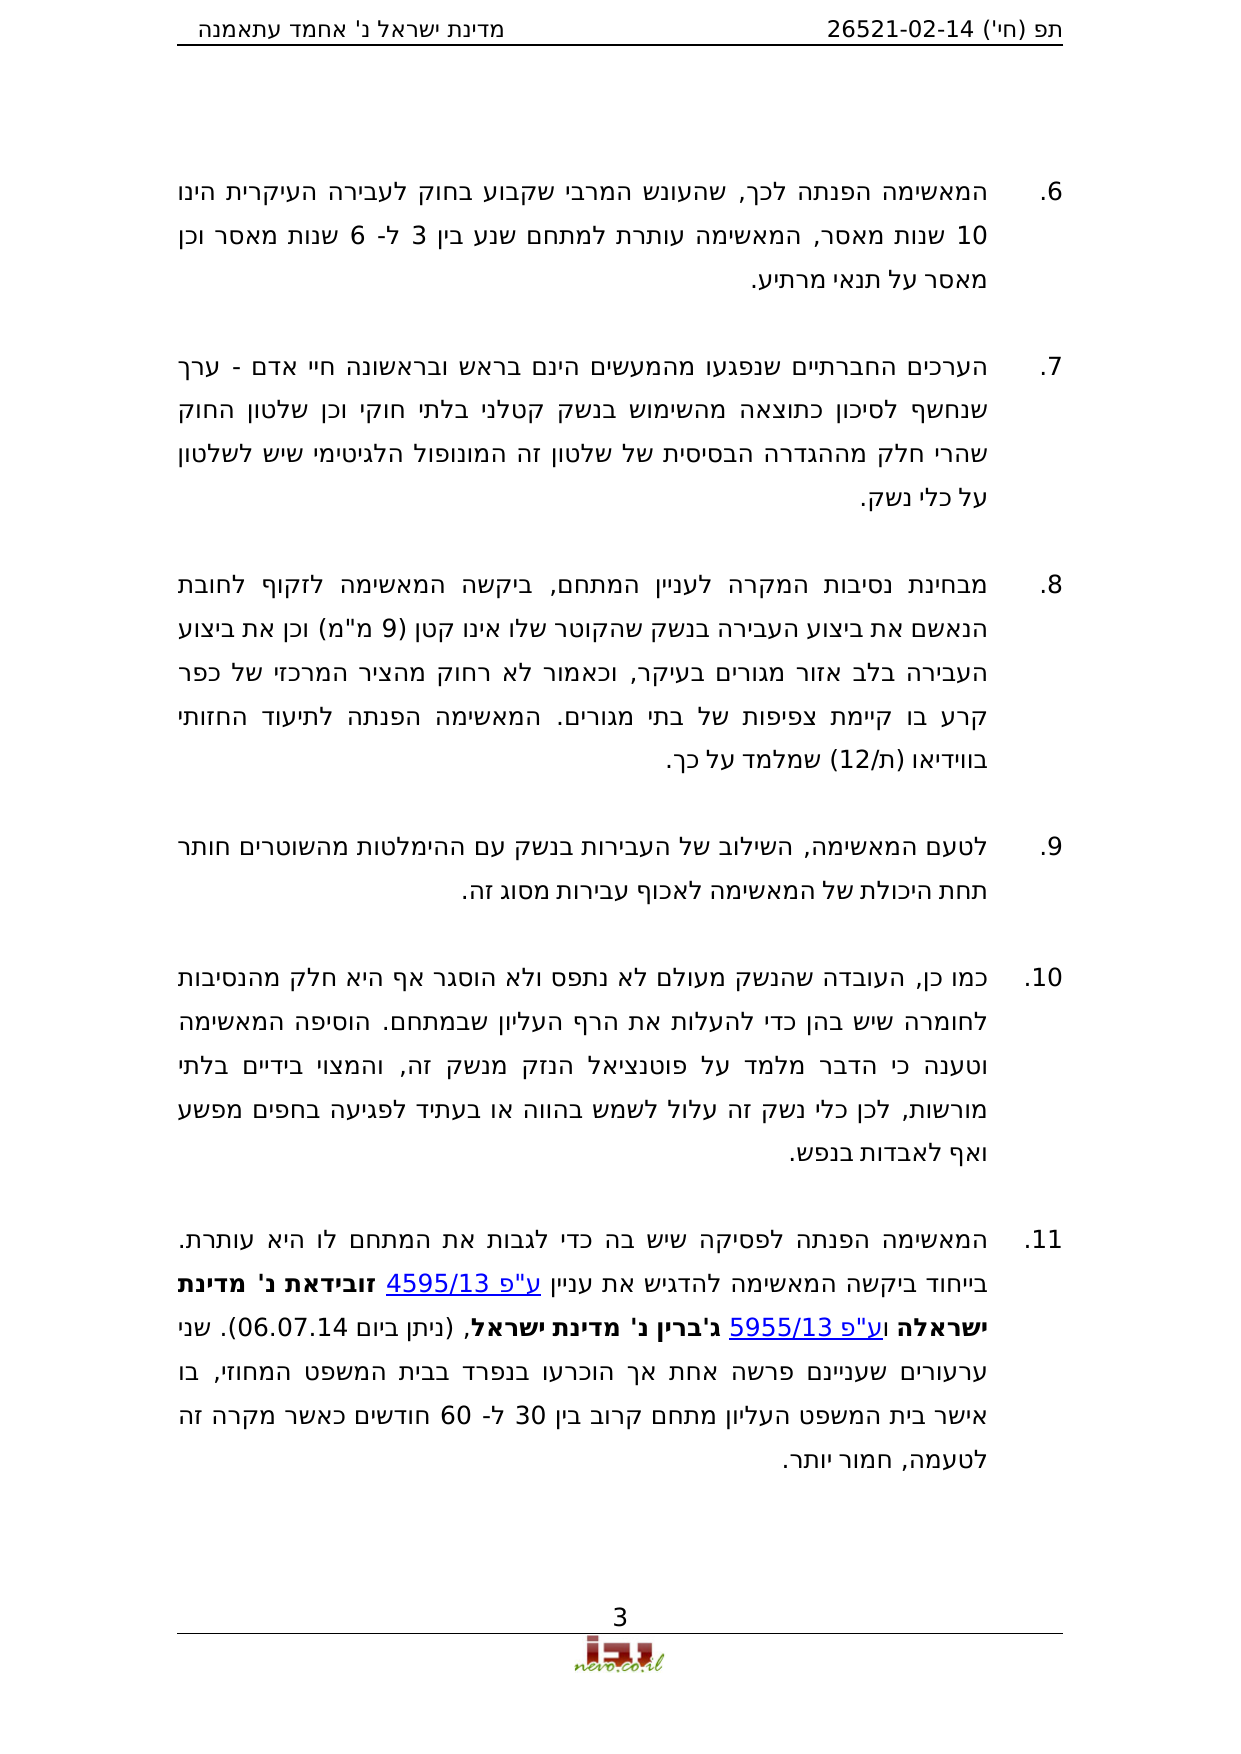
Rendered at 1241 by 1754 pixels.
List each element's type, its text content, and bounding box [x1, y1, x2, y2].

text 10. כמו כן, העובדה שהנשק מעולם לא נתפס ולא הוסגר אף היא חלק מהנסיבות לחומרה שיש בהן כדי להעלות את הרף העליון שבמתחם. הוסיפה המאשימה וטענה כי הדבר מלמד על פוטנציאל הנזק מנשק זה, והמצוי בידיים בלתי מורשות, לכן כלי נשק זה עלול לשמש בהווה או בעתיד לפגיעה בחפים מפשע ואף לאבדות בנפש. [177, 963, 1063, 1168]
text 11. המאשימה הפנתה לפסיקה שיש בה כדי לגבות את המתחם לו היא עותרת. בייחוד ביקשה המאשימה להדגיש את עניין ע"פ 4595/13 זובידאת נ' מדינת ישראלה וע"פ 5955/13 ג'ברין נ' מדינת ישראל, (ניתן ביום 06.07.14). שני ערעורים שעניינם פרשה אחת אך הוכרעו בנפרד בבית המשפט המחוזי, בו אישר בית המשפט העליון מתחם קרוב בין 30 ל- 60 חודשים כאשר מקרה זה לטעמה, חמור יותר. [177, 1226, 1063, 1474]
picture [574, 1635, 666, 1673]
text 8. מבחינת נסיבות המקרה לעניין המתחם, ביקשה המאשימה לזקוף לחובת הנאשם את ביצוע העבירה בנשק שהקוטר שלו אינו קטן (9 מ"מ) וכן את ביצוע העבירה בלב אזור מגורים בעיקר, וכאמור לא רחוק מהציר המרכזי של כפר קרע בו קיימת צפיפות של בתי מגורים. המאשימה הפנתה לתיעוד החזותי בווידיאו (ת/12) שמלמד על כך. [177, 570, 1063, 775]
text 6. המאשימה הפנתה לכך, שהעונש המרבי שקבוע בחוק לעבירה העיקרית הינו 10 שנות מאסר, המאשימה עותרת למתחם שנע בין 3 ל- 6 שנות מאסר וכן מאסר על תנאי מרתיע. [177, 177, 1063, 294]
text 7. הערכים החברתיים שנפגעו מהמעשים הינם בראש ובראשונה חיי אדם - ערך שנחשף לסיכון כתוצאה מהשימוש בנשק קטלני בלתי חוקי וכן שלטון החוק שהרי חלק מההגדרה הבסיסית של שלטון זה המונופול הלגיטימי שיש לשלטון על כלי נשק. [177, 352, 1063, 512]
text 9. לטעם המאשימה, השילוב של העבירות בנשק עם ההימלטות מהשוטרים חותר תחת היכולת של המאשימה לאכוף עבירות מסוג זה. [177, 832, 1063, 906]
